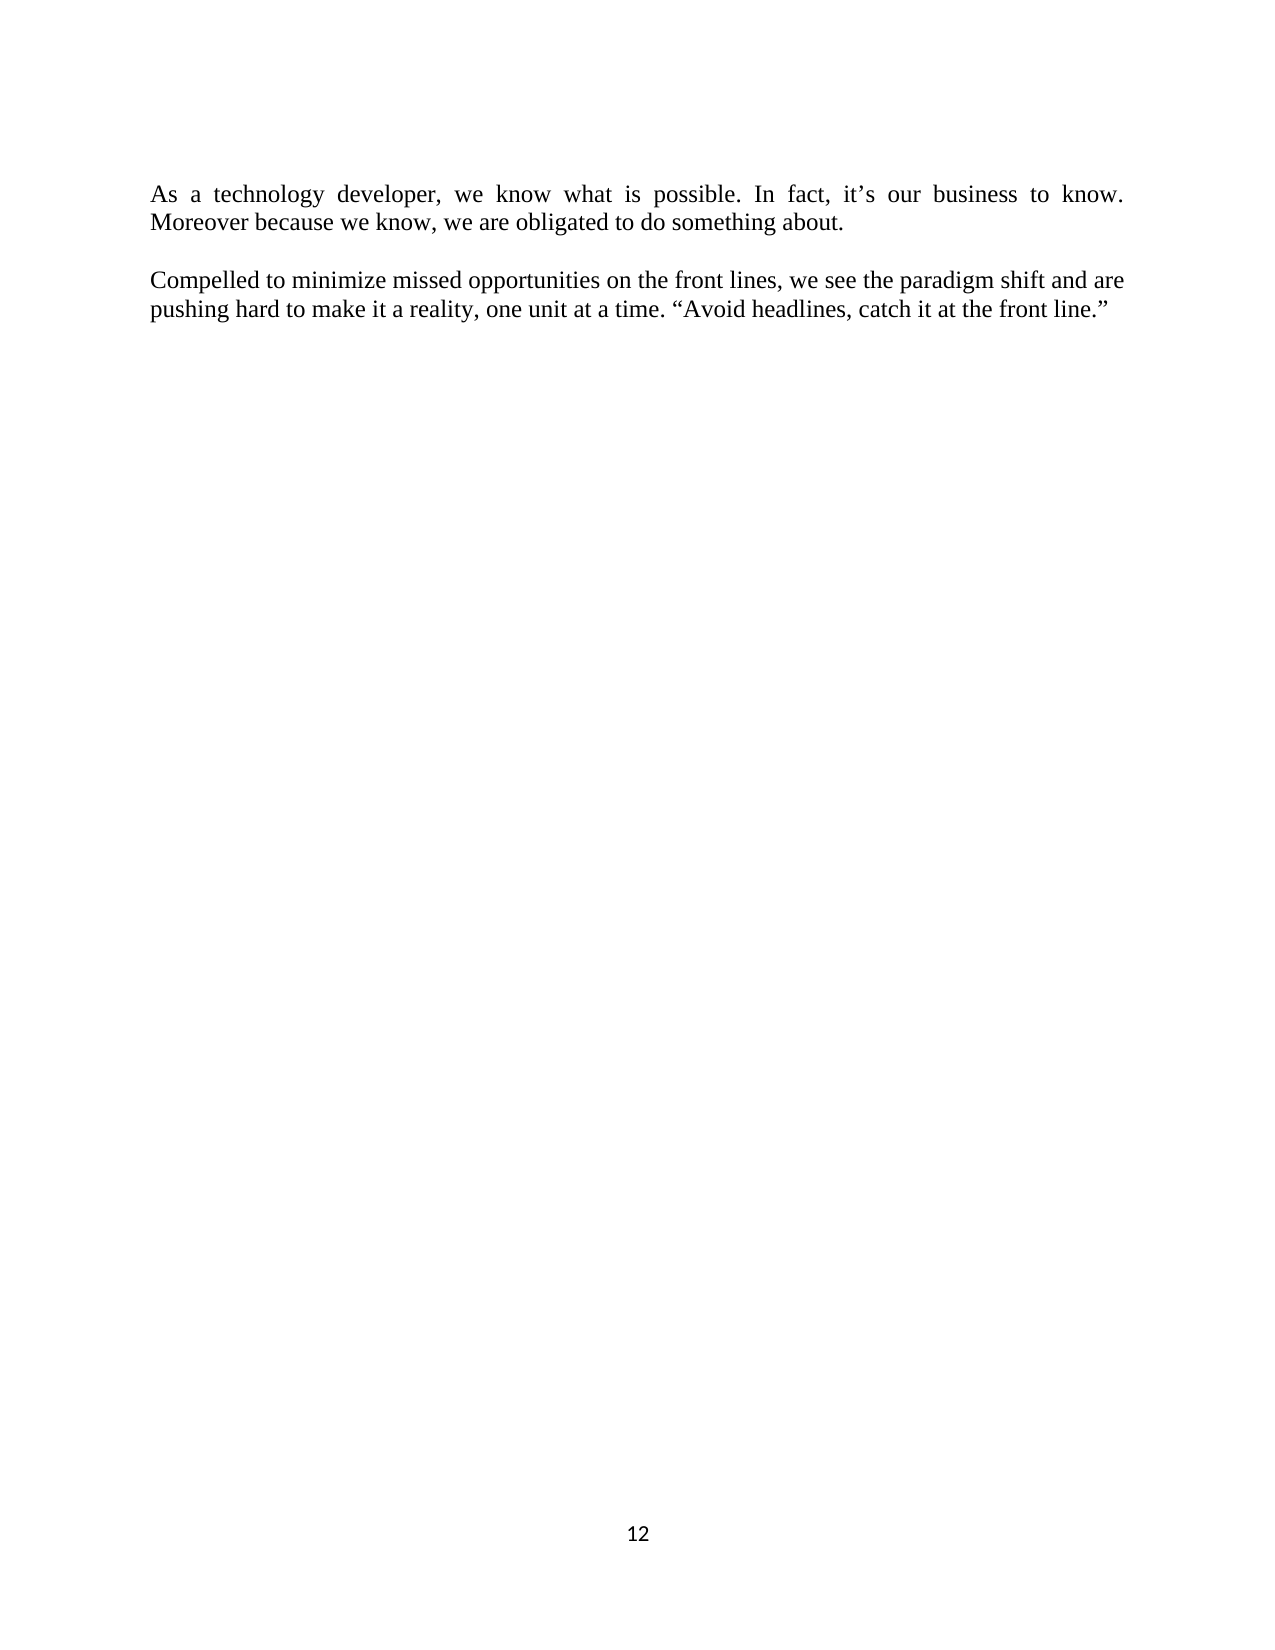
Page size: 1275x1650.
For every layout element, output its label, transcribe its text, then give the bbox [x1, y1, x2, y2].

text As a technology developer, we know what is possible. In fact, it’s our business to know. Moreover because we know, we are obligated to do something about. [150, 179, 1125, 236]
text Compelled to minimize missed opportunities on the front lines, we see the paradigm shift and are pushing hard to make it a reality, one unit at a time. “Avoid headlines, catch it at the front line.” [150, 265, 1125, 322]
